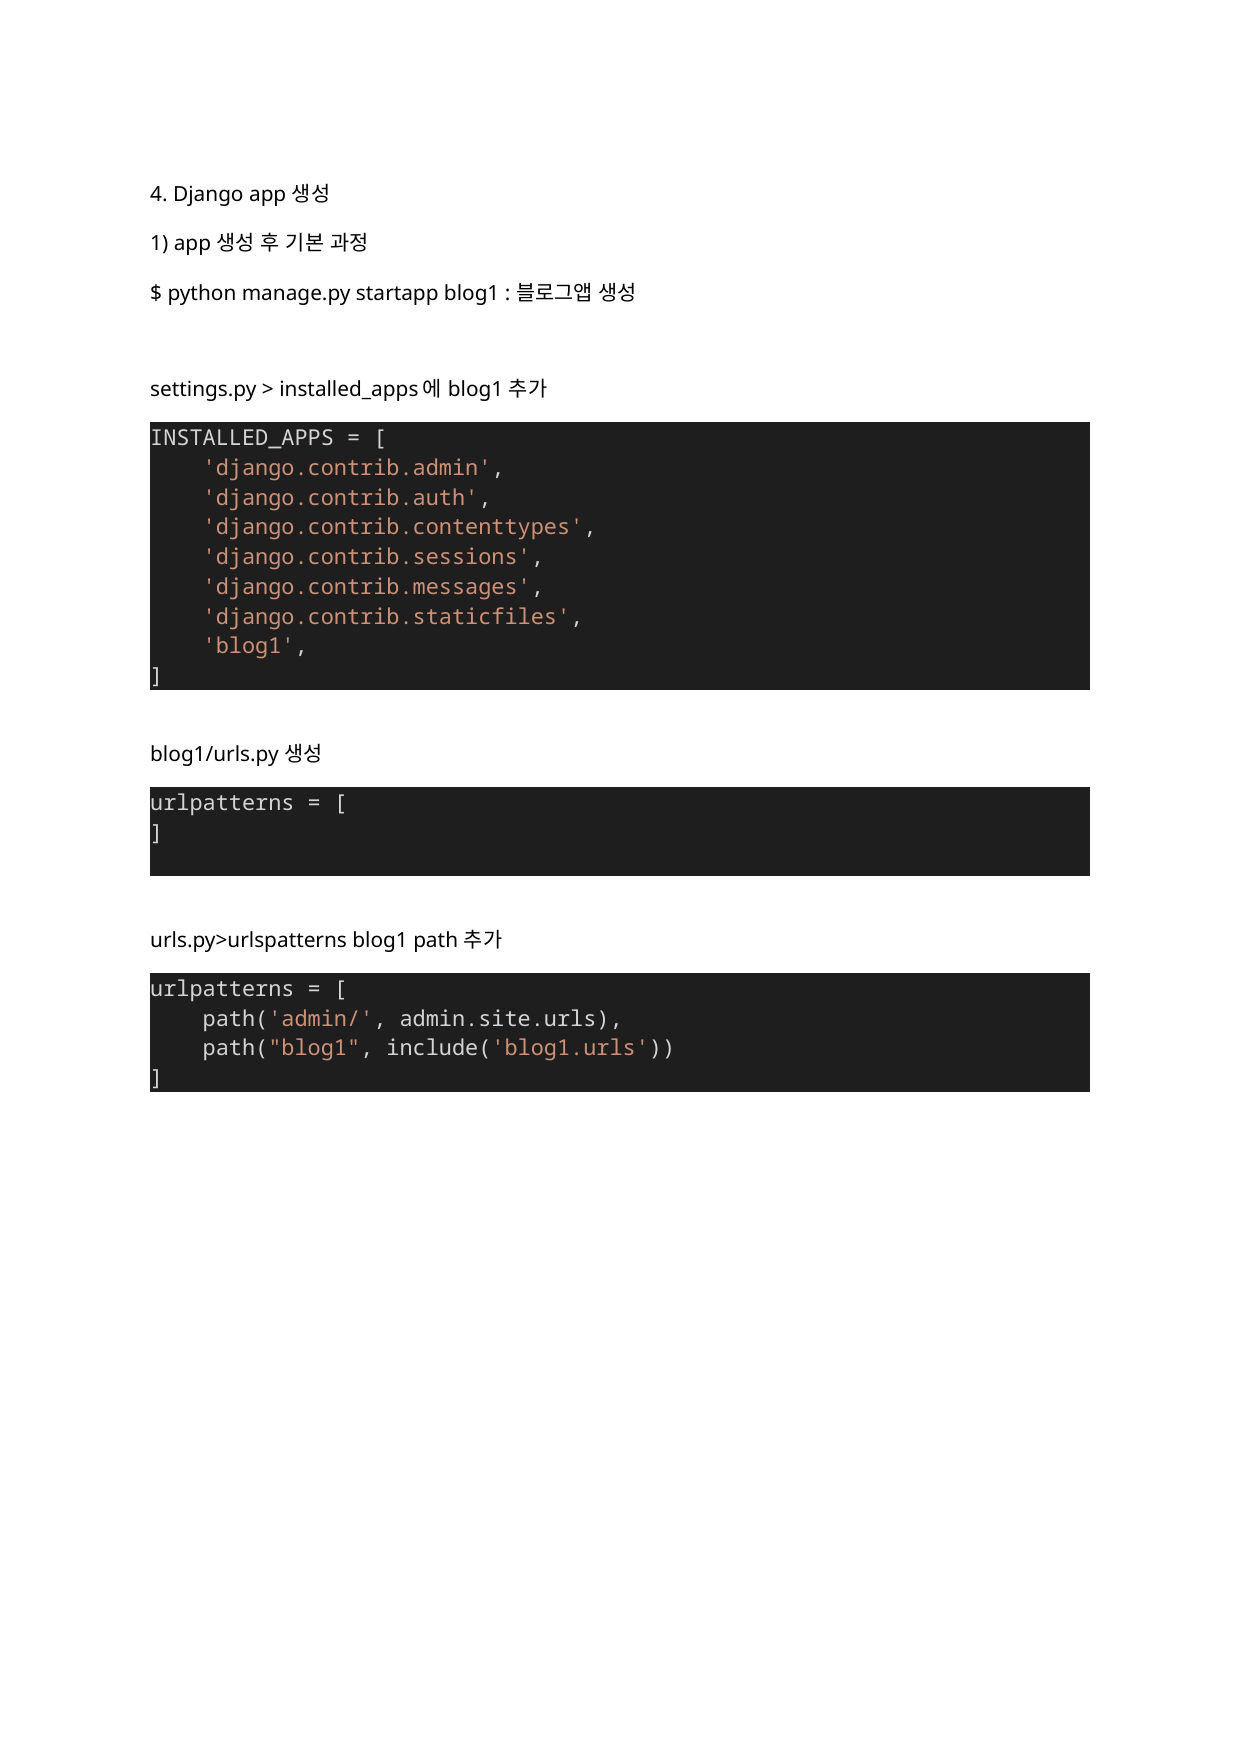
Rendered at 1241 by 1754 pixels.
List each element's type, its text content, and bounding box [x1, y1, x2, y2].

text urls.py>urlspatterns blog1 path 추가 [150, 923, 1090, 954]
text 'django.contrib.staticfiles', [150, 601, 1090, 631]
text 'django.contrib.messages', [150, 571, 1090, 601]
text 'django.contrib.admin', [150, 452, 1090, 482]
text ] [150, 660, 1090, 690]
text urlpatterns = [ [150, 787, 1090, 817]
text settings.py > installed_apps에 blog1 추가 [150, 373, 1090, 403]
text blog1/urls.py 생성 [150, 737, 1090, 768]
text $ python manage.py startapp blog1 : 블로그앱 생성 [150, 276, 1090, 306]
text 4. Django app 생성 [150, 177, 1090, 207]
text 'django.contrib.auth', [150, 482, 1090, 511]
text ] [150, 1062, 1090, 1092]
text 1) app 생성 후 기본 과정 [150, 227, 1090, 257]
text urlpatterns = [ [150, 973, 1090, 1003]
text path("blog1", include('blog1.urls')) [150, 1032, 1090, 1062]
text 'blog1', [150, 631, 1090, 660]
text ] [150, 817, 1090, 846]
text 'django.contrib.sessions', [150, 541, 1090, 571]
text path('admin/', admin.site.urls), [150, 1003, 1090, 1032]
text INSTALLED_APPS = [ [150, 422, 1090, 452]
text 'django.contrib.contenttypes', [150, 511, 1090, 541]
